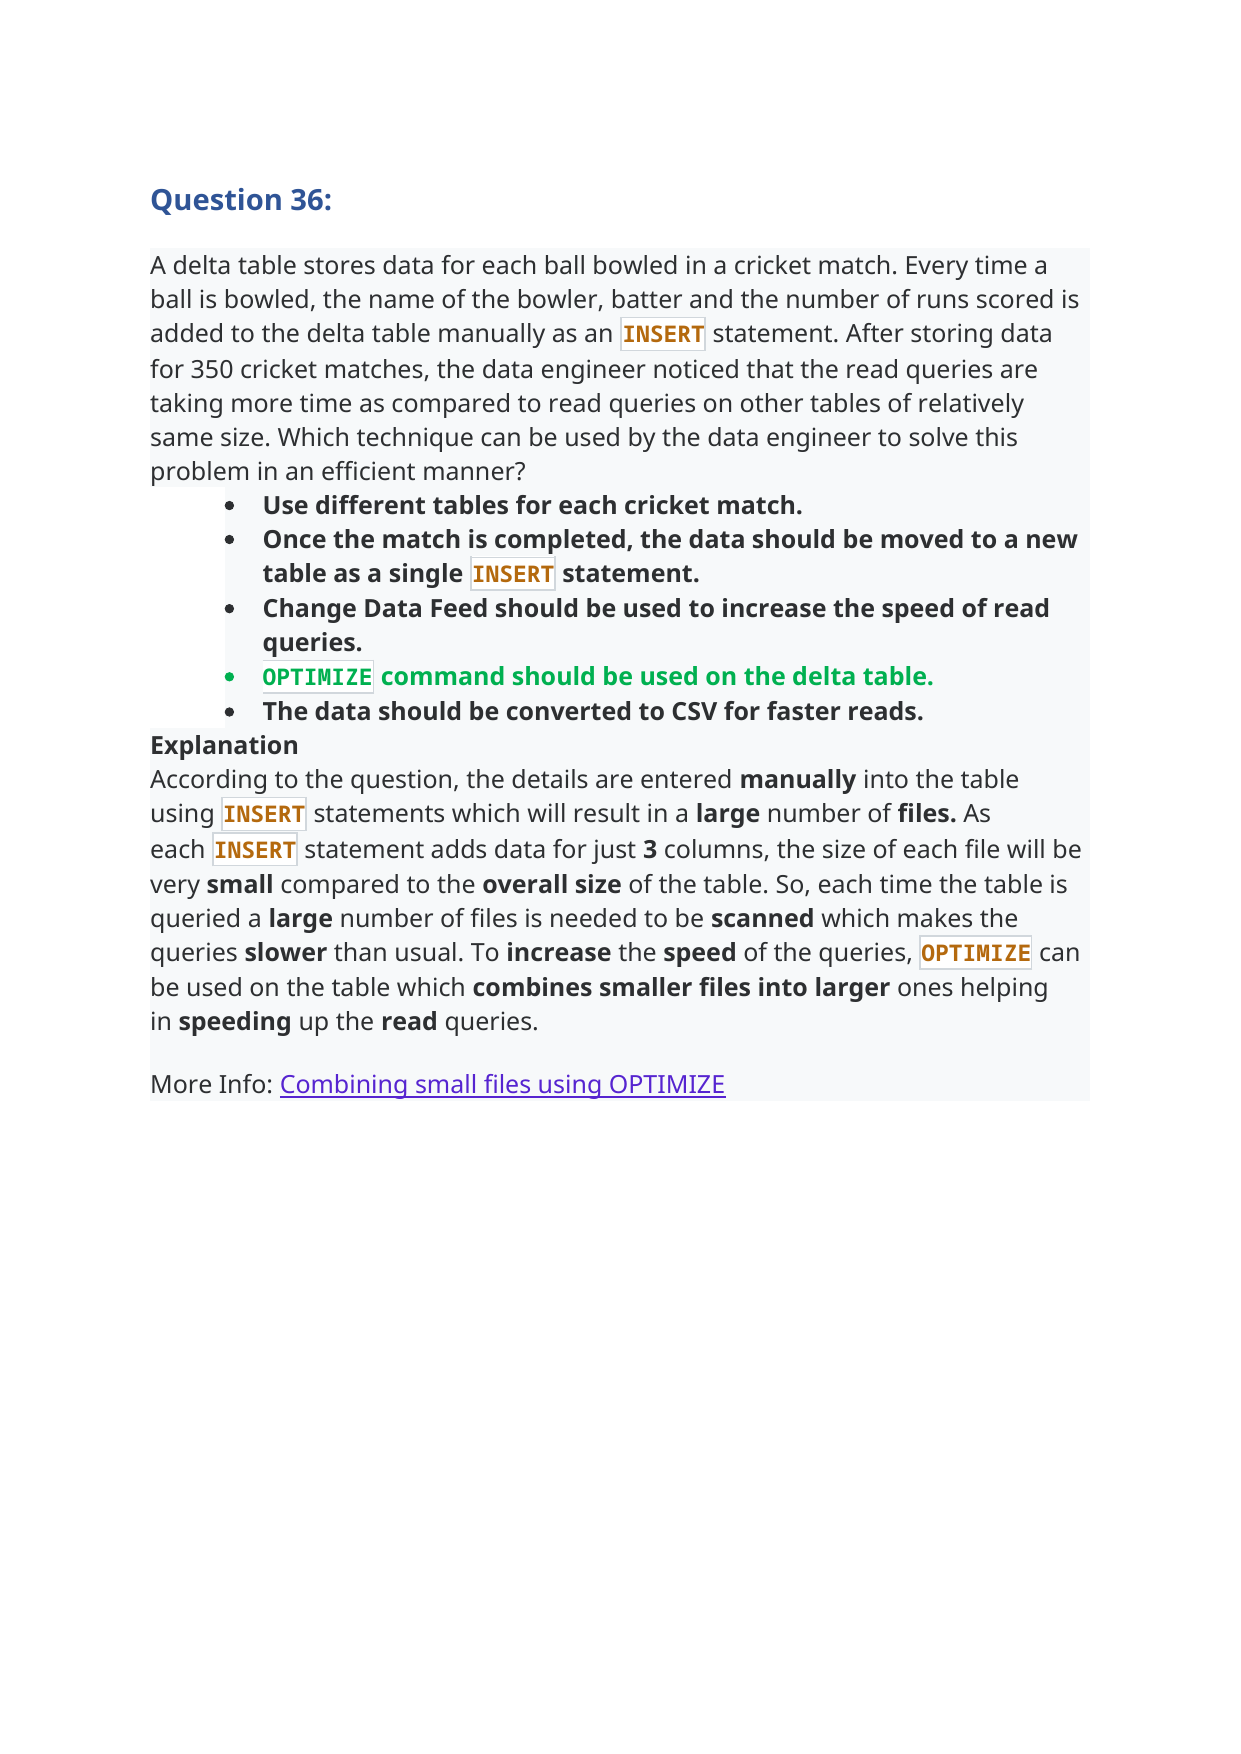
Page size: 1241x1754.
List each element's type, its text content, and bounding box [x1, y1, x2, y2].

list Use different tables for each cricket match. [225, 487, 1090, 522]
list OPTIMIZE command should be used on the delta table. [225, 659, 373, 694]
list Once the match is completed, the data should be moved to a new table as a single INSERT statement. [225, 522, 1090, 591]
subtitle Question 36: [150, 179, 1090, 219]
list OPTIMIZE command should be used on the delta table. [374, 659, 1090, 694]
list The data should be converted to CSV for faster reads. [225, 694, 1090, 728]
list Change Data Feed should be used to increase the speed of read queries. [225, 591, 1090, 659]
text More Info: Combining small files using OPTIMIZE [150, 1067, 1090, 1101]
text A delta table stores data for each ball bowled in a cricket match. Every time a ball is bowled, the name of the bowler, batter and the number of runs scored is added to the delta table manually as an INSERT statement. After storing data for 350 cricket matches, the data engineer noticed that the read queries are taking more time as compared to read queries on other tables of relatively same size. Which technique can be used by the data engineer to solve this problem in an efficient manner? [150, 248, 1090, 487]
text According to the question, the details are entered manually into the table using INSERT statements which will result in a large number of files. As each INSERT statement adds data for just 3 columns, the size of each file will be very small compared to the overall size of the table. So, each time the table is queried a large number of files is needed to be scanned which makes the queries slower than usual. To increase the speed of the queries, OPTIMIZE can be used on the table which combines smaller files into larger ones helping in speeding up the read queries. [150, 762, 1090, 1038]
text Explanation [150, 728, 1090, 762]
